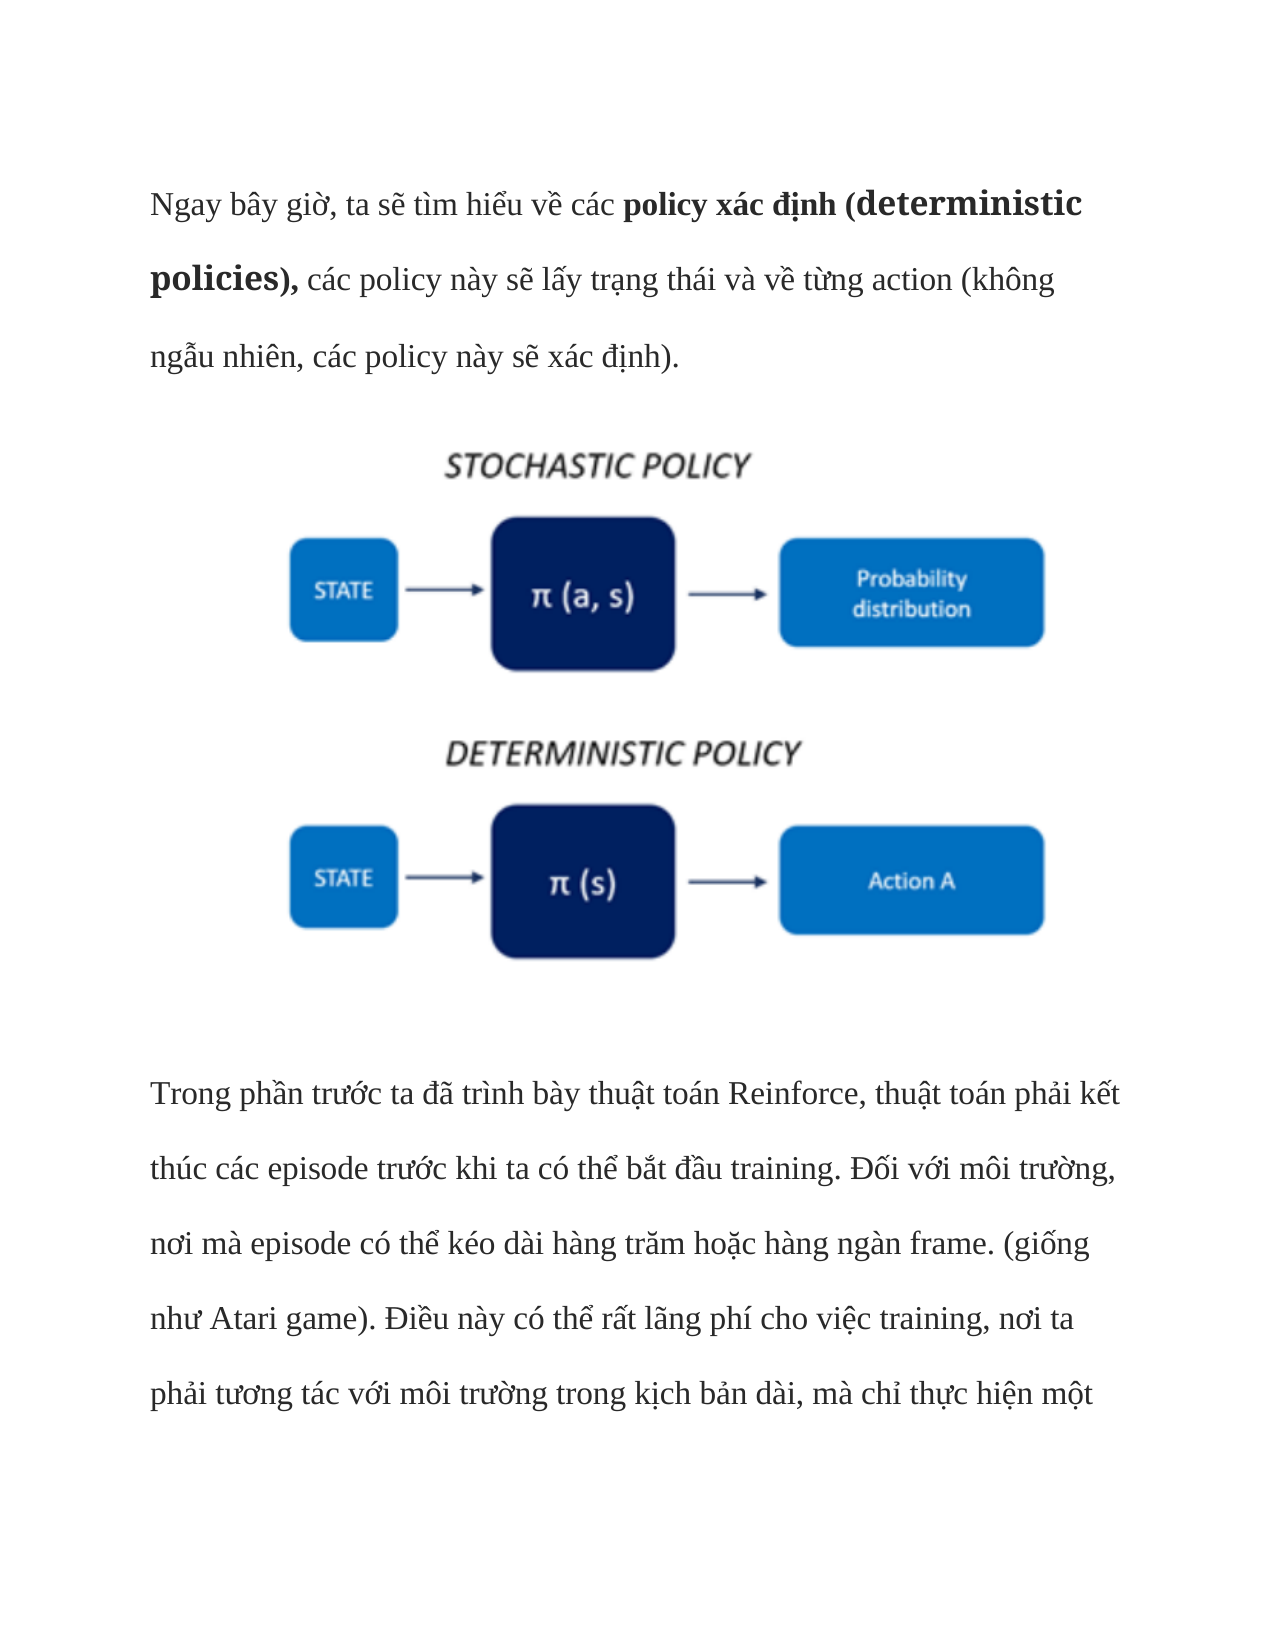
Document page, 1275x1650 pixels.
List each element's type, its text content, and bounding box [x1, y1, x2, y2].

text Ngay bây giờ, ta sẽ tìm hiểu về các policy xác định (deterministic policies), các policy này sẽ lấy trạng thái và về từng action (không ngẫu nhiên, các policy này sẽ xác định). [150, 150, 1125, 375]
picture [150, 394, 1125, 1017]
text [150, 1036, 1125, 1411]
